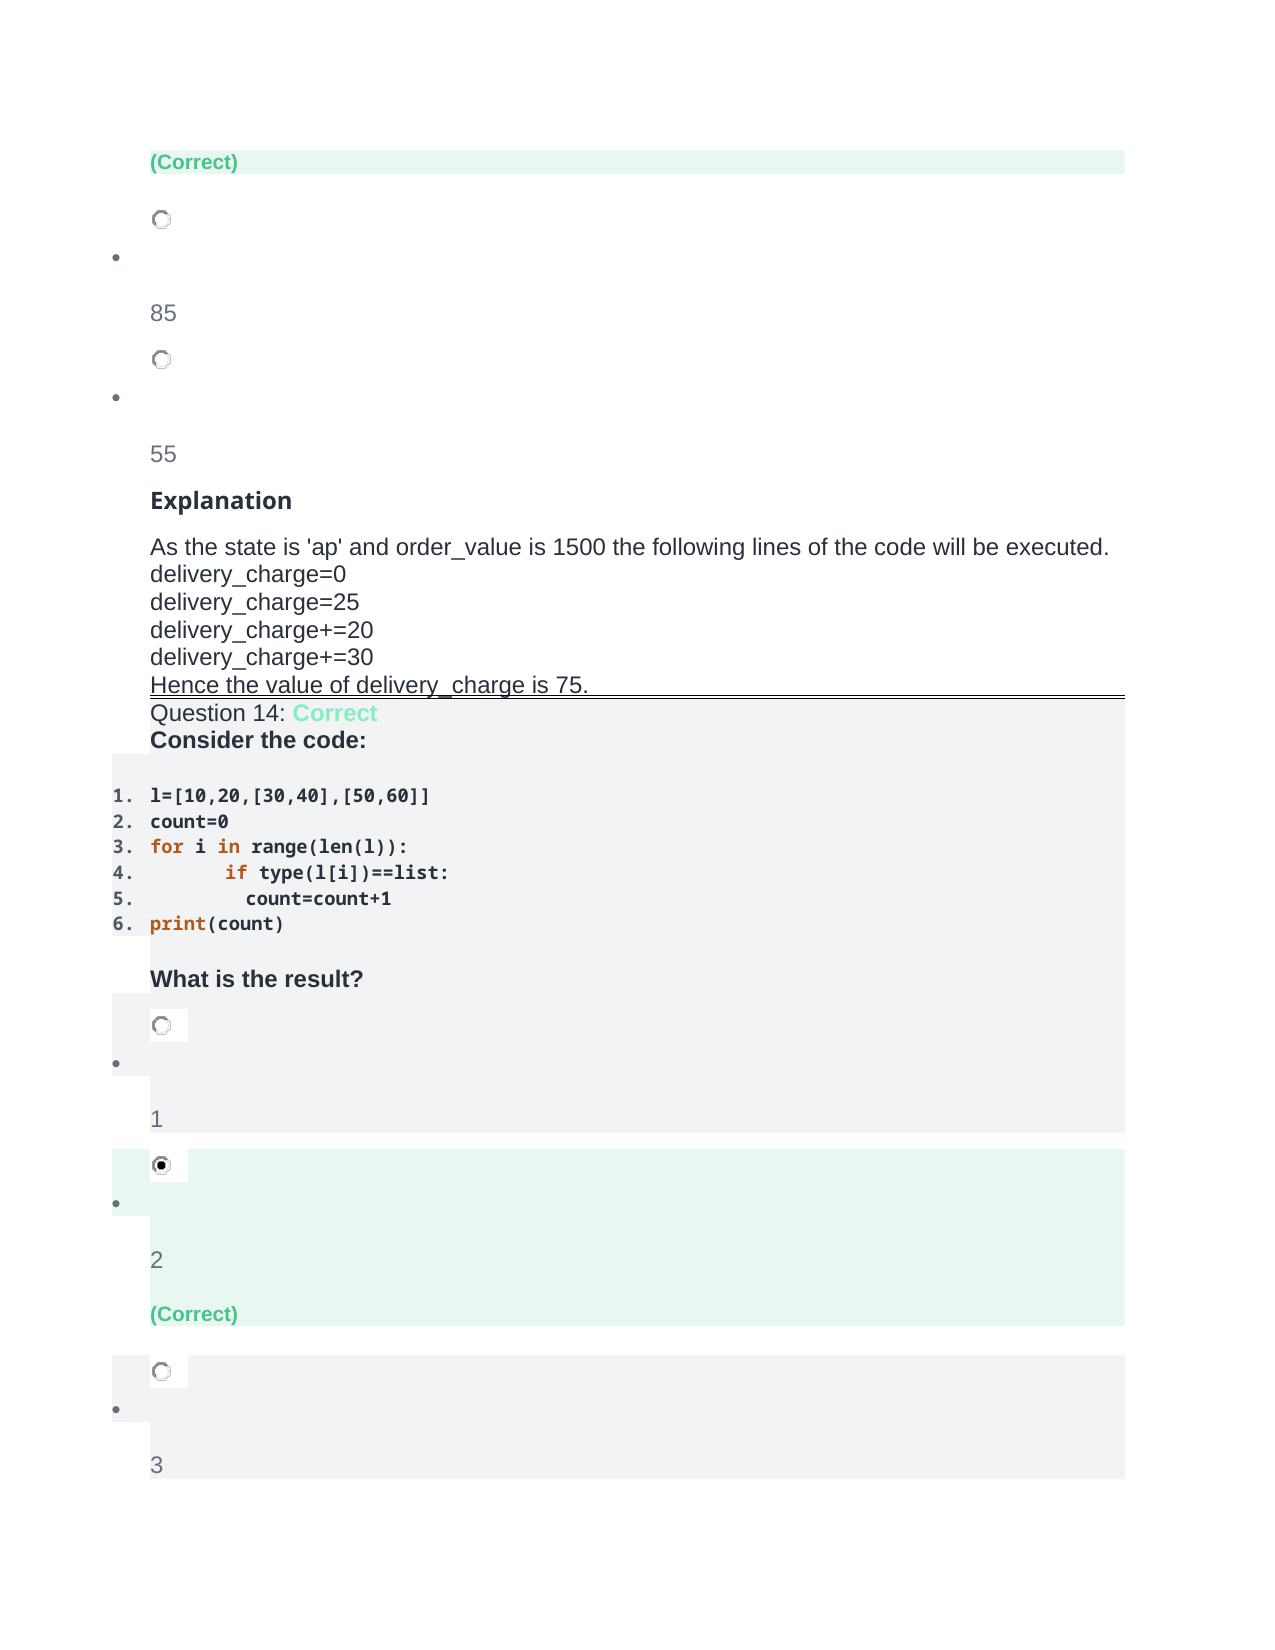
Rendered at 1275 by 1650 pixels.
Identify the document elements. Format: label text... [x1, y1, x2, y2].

text 55 [150, 439, 1125, 467]
text Explanation [150, 484, 1125, 516]
list ​ [112, 1009, 1125, 1076]
list l=[10,20,[30,40],[50,60]] [112, 783, 1125, 808]
list count=count+1 [112, 885, 1125, 910]
list ​ [112, 1355, 1125, 1422]
list ​ [112, 203, 1125, 270]
list ​ [112, 1149, 1125, 1216]
text 1 [150, 1105, 1125, 1133]
list print(count) [112, 910, 1125, 936]
text As the state is 'ap' and order_value is 1500 the following lines of the code will be executed. delivery_charge=0 delivery_charge=25 delivery_charge+=20 delivery_charge+=30 Hence the value of delivery_charge is 75. [150, 533, 1125, 695]
text (Correct) [150, 150, 1125, 174]
text Consider the code: [150, 726, 1125, 754]
list ​ [112, 343, 1125, 410]
list for i in range(len(l)): [112, 834, 1125, 859]
text 3 [150, 1451, 1125, 1479]
text (Correct) [150, 1302, 1125, 1326]
list if type(l[i])==list: [112, 859, 1125, 885]
text What is the result? [150, 965, 1125, 993]
list count=0 [112, 808, 1125, 834]
text 2 [150, 1246, 1125, 1273]
text Question 14: Correct [150, 699, 1125, 726]
text 85 [150, 299, 1125, 327]
